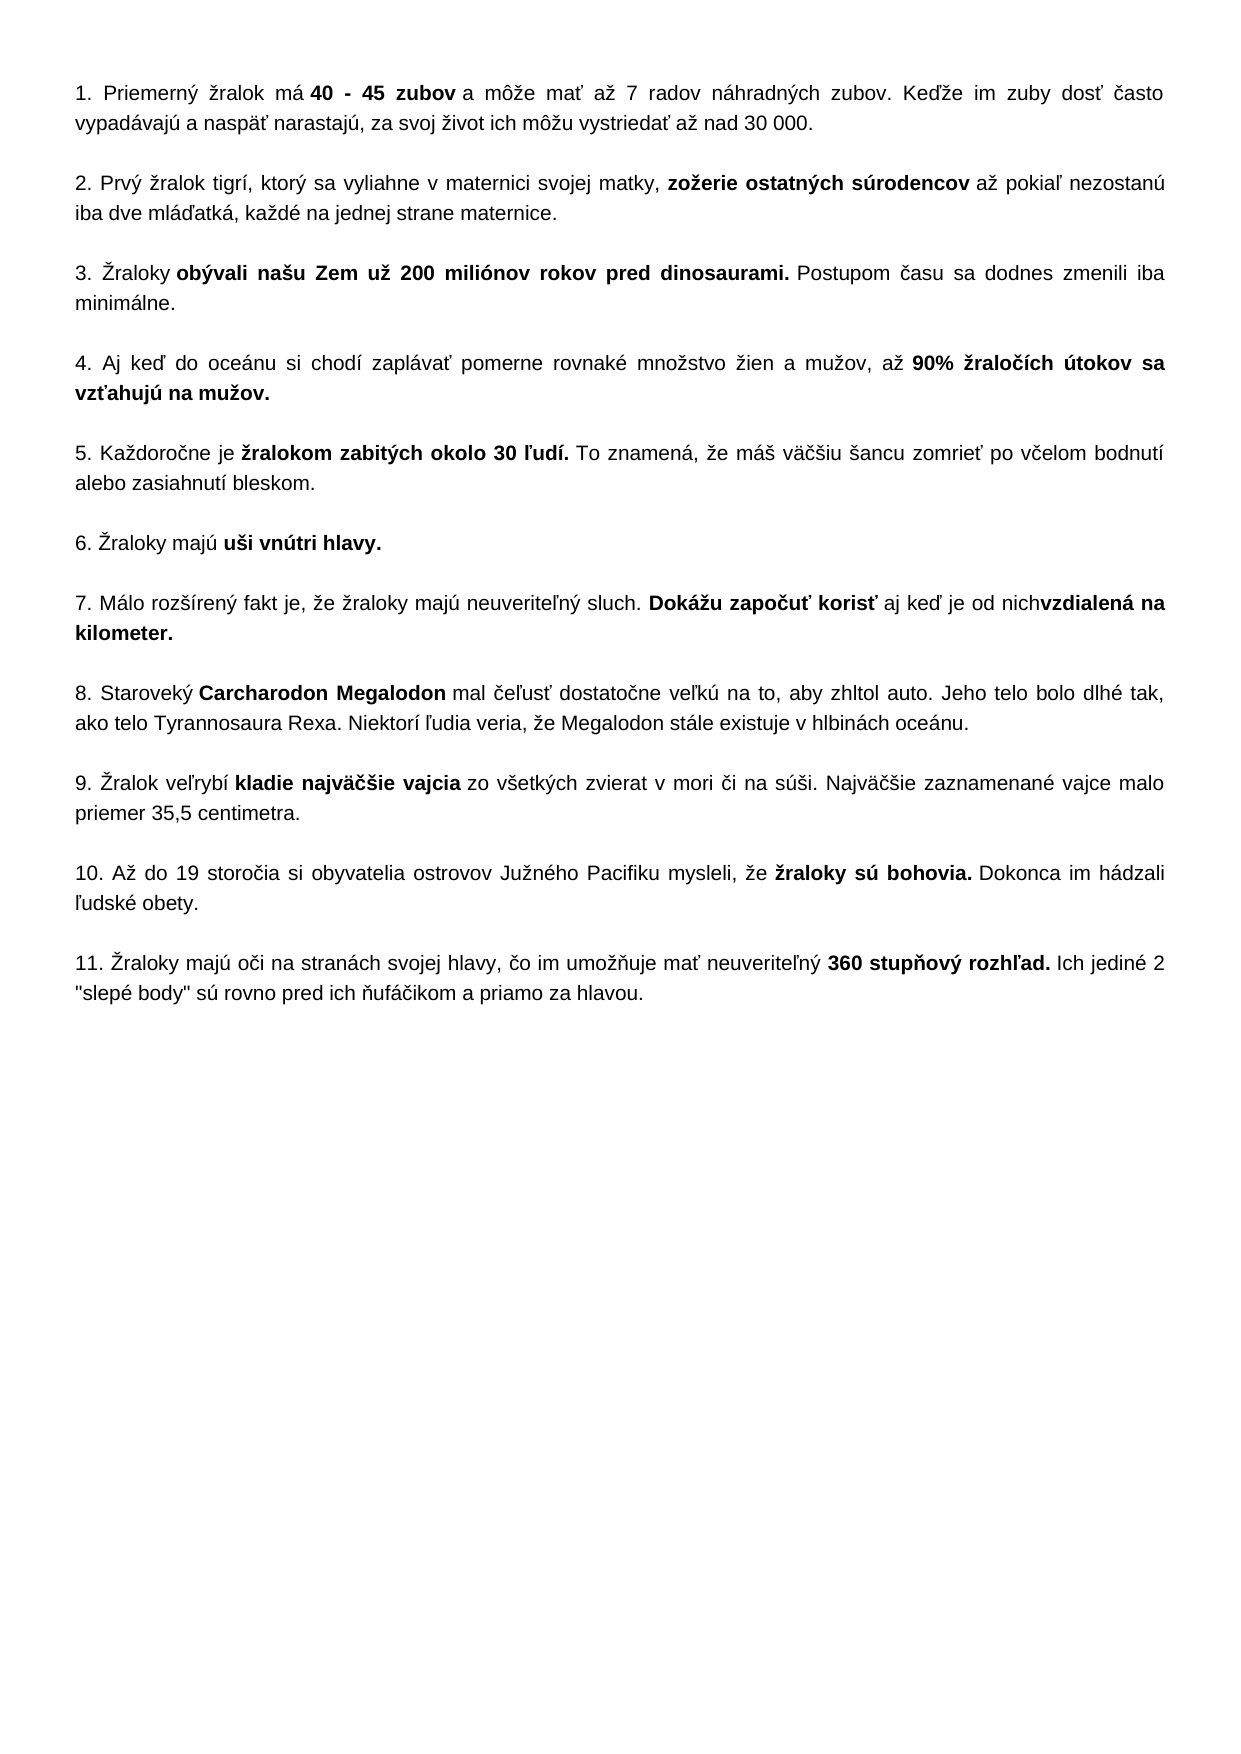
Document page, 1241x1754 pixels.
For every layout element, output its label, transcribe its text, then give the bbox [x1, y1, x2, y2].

text 10. Až do 19 storočia si obyvatelia ostrovov Južného Pacifiku mysleli, že žraloky sú bohovia. Dokonca im hádzali ľudské obety. [75, 855, 1165, 915]
text 9. Žralok veľrybí kladie najväčšie vajcia zo všetkých zvierat v mori či na súši. Najväčšie zaznamenané vajce malo priemer 35,5 centimetra. [75, 765, 1165, 825]
text 4. Aj keď do oceánu si chodí zaplávať pomerne rovnaké množstvo žien a mužov, až 90% žraločích útokov sa vzťahujú na mužov. [75, 345, 1165, 405]
text 8. Staroveký Carcharodon Megalodon mal čeľusť dostatočne veľkú na to, aby zhltol auto. Jeho telo bolo dlhé tak, ako telo Tyrannosaura Rexa. Niektorí ľudia veria, že Megalodon stále existuje v hlbinách oceánu. [75, 675, 1165, 735]
text 1. Priemerný žralok má 40 - 45 zubov a môže mať až 7 radov náhradných zubov. Keďže im zuby dosť často vypadávajú a naspäť narastajú, za svoj život ich môžu vystriedať až nad 30 000. [75, 75, 1165, 135]
text 6. Žraloky majú uši vnútri hlavy. [75, 525, 1165, 555]
text 5. Každoročne je žralokom zabitých okolo 30 ľudí. To znamená, že máš väčšiu šancu zomrieť po včelom bodnutí alebo zasiahnutí bleskom. [75, 435, 1165, 495]
text 3. Žraloky obývali našu Zem už 200 miliónov rokov pred dinosaurami. Postupom času sa dodnes zmenili iba minimálne. [75, 255, 1165, 315]
text 11. Žraloky majú oči na stranách svojej hlavy, čo im umožňuje mať neuveriteľný 360 stupňový rozhľad. Ich jediné 2 "slepé body" sú rovno pred ich ňufáčikom a priamo za hlavou. [75, 945, 1165, 1005]
text 2. Prvý žralok tigrí, ktorý sa vyliahne v maternici svojej matky, zožerie ostatných súrodencov až pokiaľ nezostanú iba dve mláďatká, každé na jednej strane maternice. [75, 165, 1165, 225]
text 7. Málo rozšírený fakt je, že žraloky majú neuveriteľný sluch. Dokážu započuť korisť aj keď je od nichvzdialená na kilometer. [75, 585, 1165, 645]
